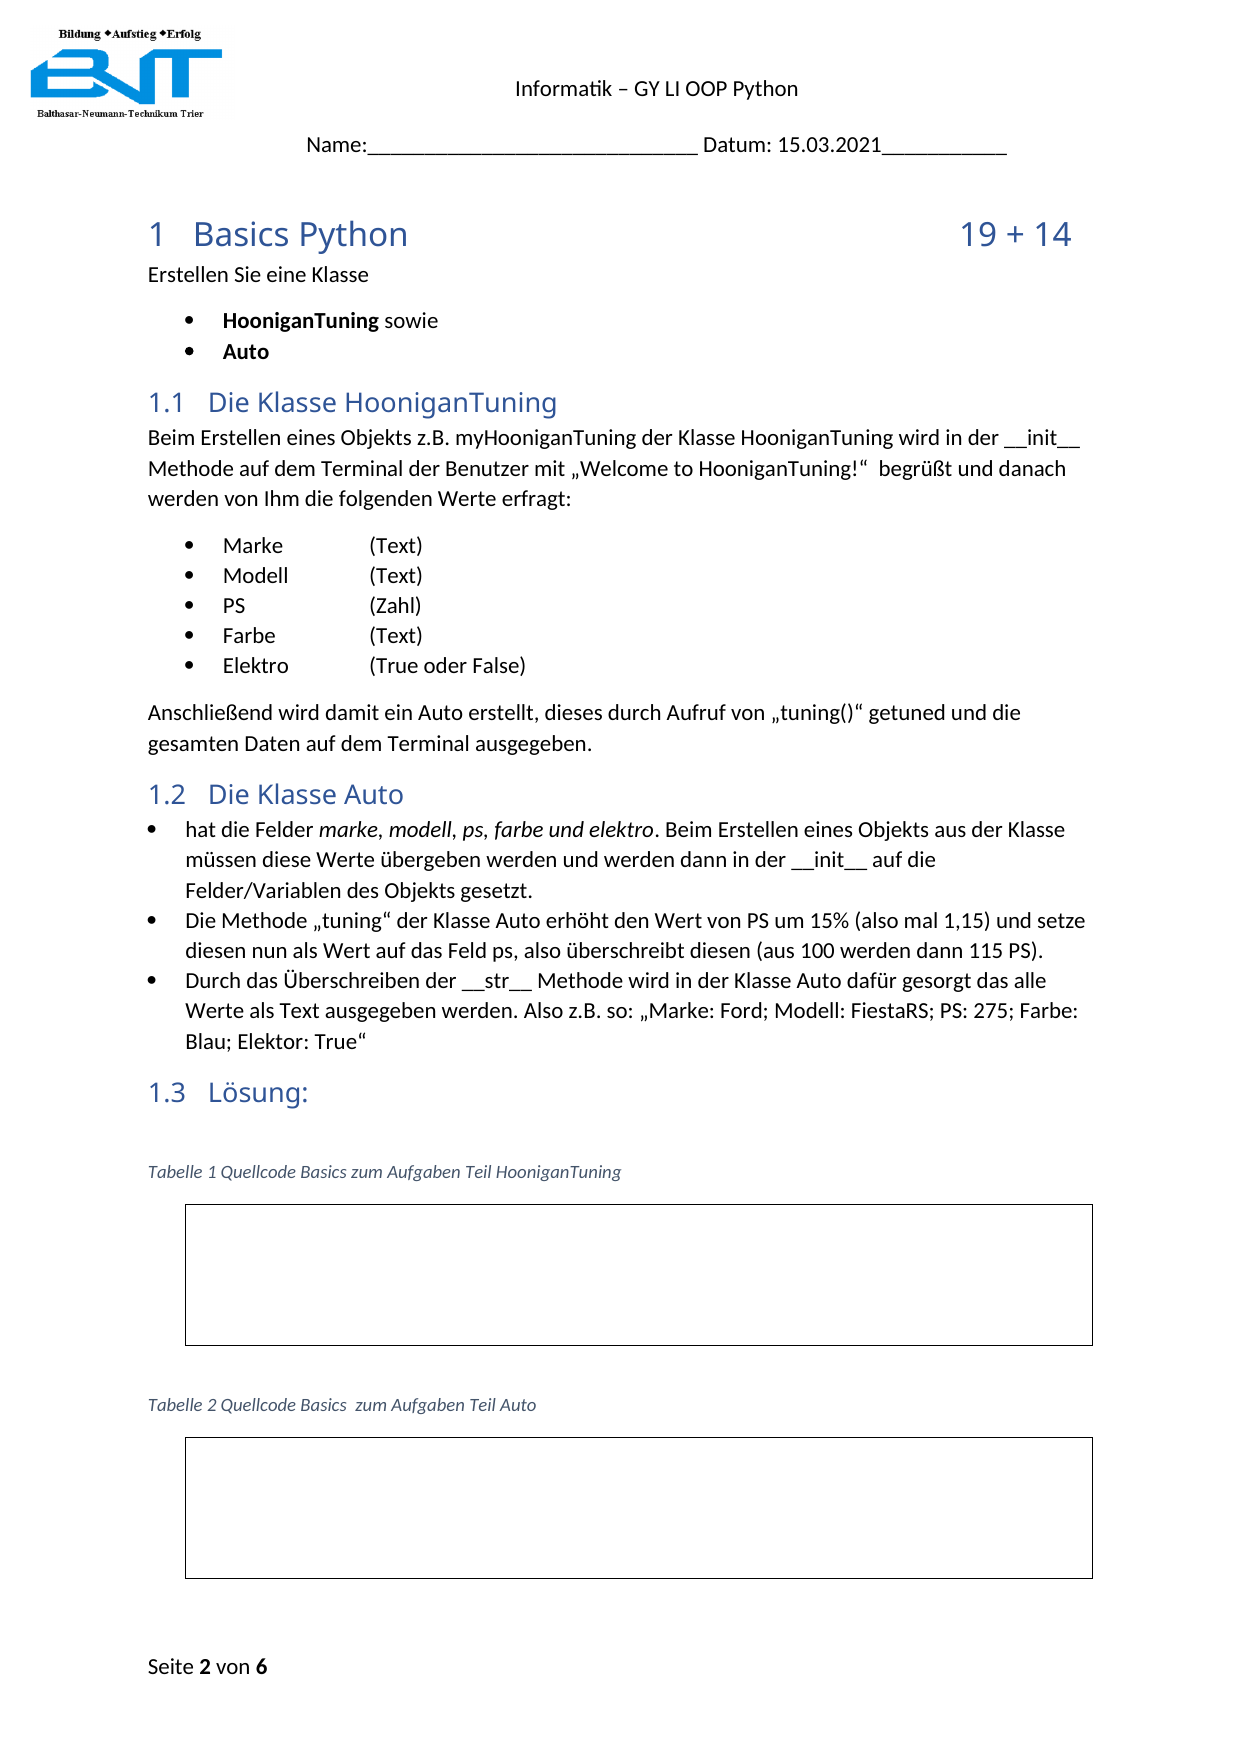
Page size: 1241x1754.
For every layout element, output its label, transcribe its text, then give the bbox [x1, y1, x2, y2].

subtitle Die Klasse HooniganTuning [148, 384, 1093, 421]
subtitle Die Klasse Auto [148, 776, 1093, 812]
list Elektro (True oder False) [185, 652, 1093, 680]
list Marke (Text) [185, 531, 1093, 559]
text Tabelle 2 Quellcode Basics zum Aufgaben Teil Auto [148, 1393, 1093, 1416]
list Auto [185, 337, 1093, 365]
list Die Methode „tuning“ der Klasse Auto erhöht den Wert von PS um 15% (also mal 1,15) und setze diesen nun als Wert auf das Feld ps, also überschreibt diesen (aus 100 werden dann 115 PS). [148, 906, 1093, 964]
text Beim Erstellen eines Objekts z.B. myHooniganTuning der Klasse HooniganTuning wird in der __init__ Methode auf dem Terminal der Benutzer mit „Welcome to HooniganTuning!“ begrüßt und danach werden von Ihm die folgenden Werte erfragt: [148, 423, 1093, 512]
table_header [186, 1205, 1092, 1345]
picture [30, 25, 235, 119]
list hat die Felder marke, modell, ps, farbe und elektro. Beim Erstellen eines Objekts aus der Klasse müssen diese Werte übergeben werden und werden dann in der __init__ auf die Felder/Variablen des Objekts gesetzt. [148, 815, 1093, 904]
list Farbe (Text) [185, 621, 1093, 649]
text Anschließend wird damit ein Auto erstellt, dieses durch Aufruf von „tuning()“ getuned und die gesamten Daten auf dem Terminal ausgegeben. [148, 698, 1093, 757]
subtitle Lösung: [148, 1074, 1093, 1111]
table_header [186, 1438, 1092, 1578]
list Durch das Überschreiben der __str__ Methode wird in der Klasse Auto dafür gesorgt das alle Werte als Text ausgegeben werden. Also z.B. so: „Marke: Ford; Modell: FiestaRS; PS: 275; Farbe: Blau; Elektor: True“ [148, 966, 1093, 1055]
list HooniganTuning sowie [185, 307, 1093, 335]
list Modell (Text) [185, 561, 1093, 589]
text Erstellen Sie eine Klasse [148, 260, 1093, 288]
list PS (Zahl) [185, 591, 1093, 619]
text Tabelle 1 Quellcode Basics zum Aufgaben Teil HooniganTuning [148, 1160, 1093, 1183]
subtitle Basics Python 19 + 14 [148, 211, 1093, 256]
